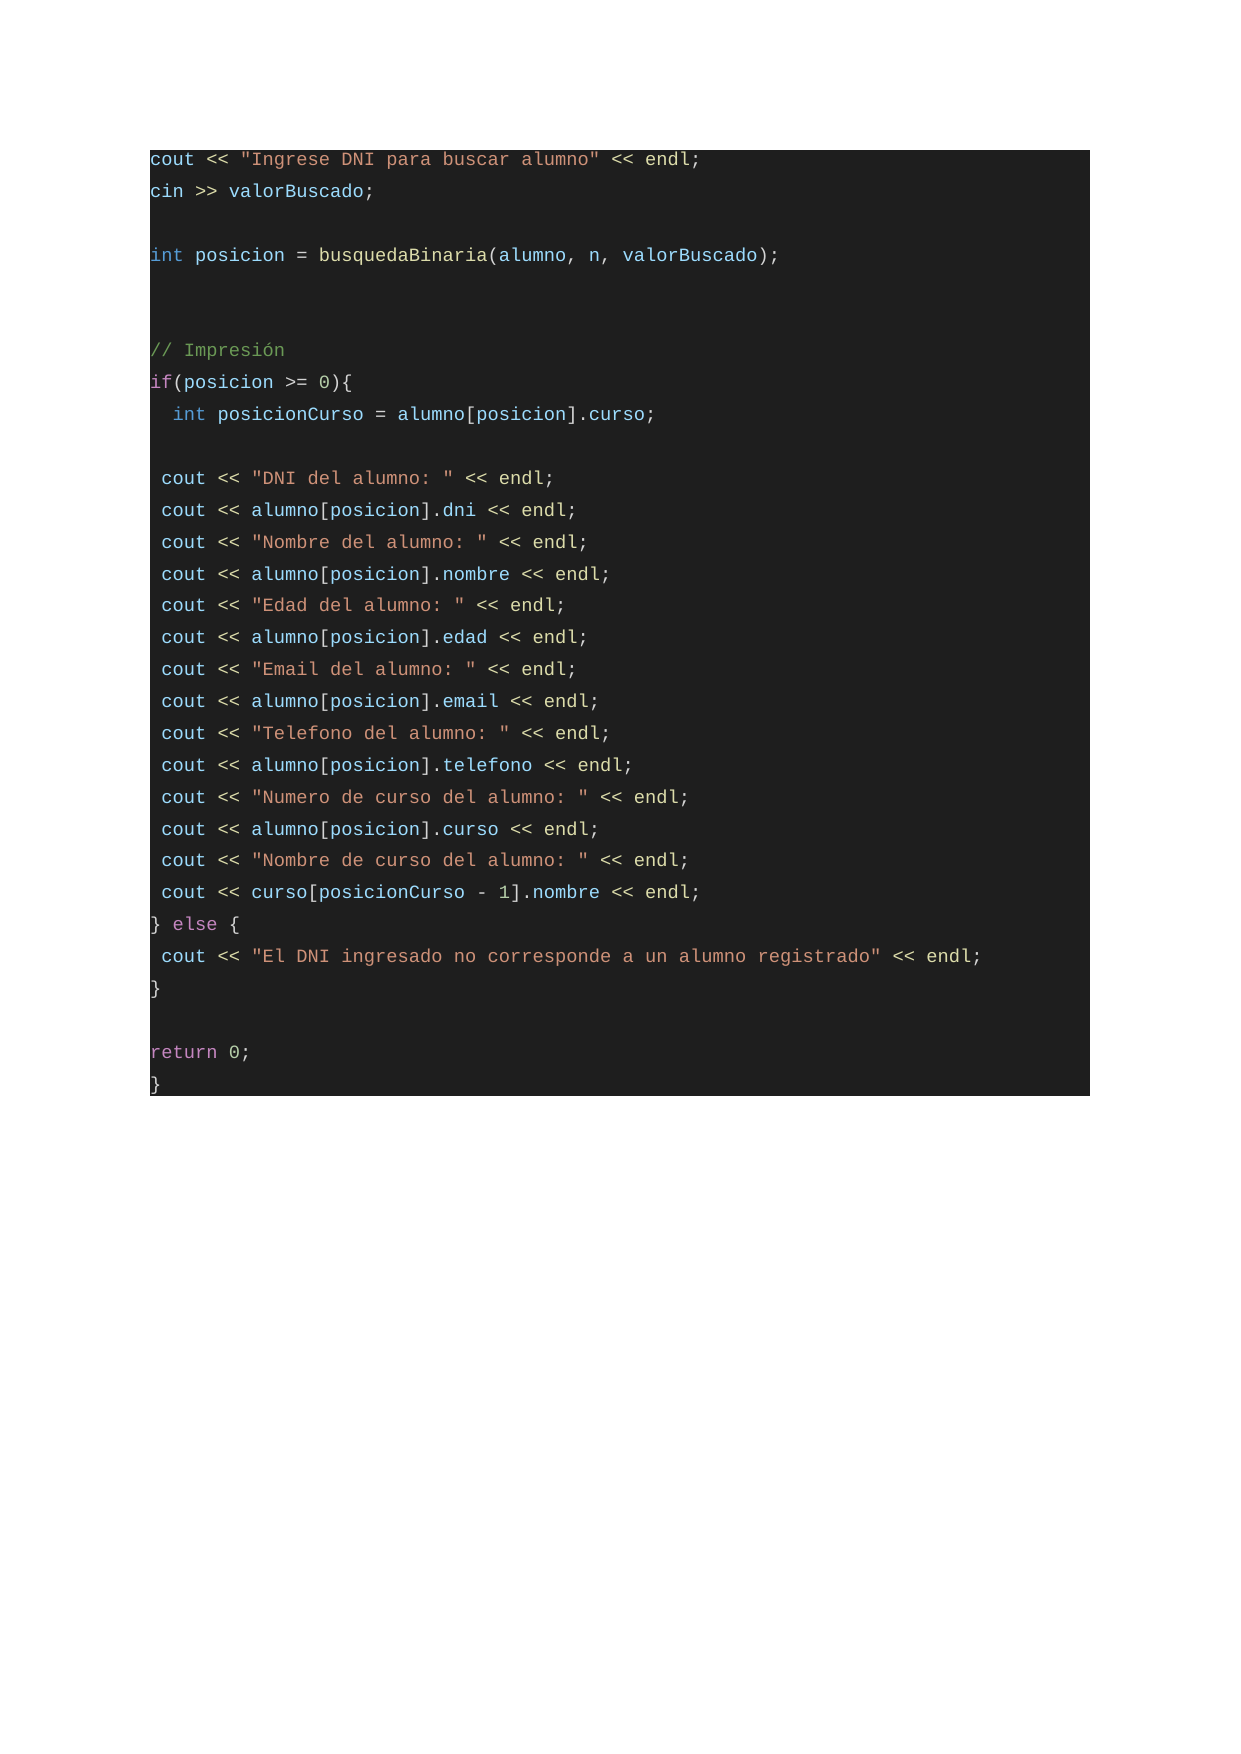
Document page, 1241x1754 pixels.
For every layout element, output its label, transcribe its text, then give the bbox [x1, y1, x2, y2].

text cout << "Telefono del alumno: " << endl; [150, 724, 1090, 745]
text cout << curso[posicionCurso - 1].nombre << endl; [150, 883, 1090, 904]
text // Impresión [150, 341, 1090, 362]
text cout << "El DNI ingresado no corresponde a un alumno registrado" << endl; [150, 947, 1090, 968]
text cout << "Ingrese DNI para buscar alumno" << endl; [150, 150, 1090, 171]
text cout << "Edad del alumno: " << endl; [150, 596, 1090, 617]
text cout << alumno[posicion].dni << endl; [150, 501, 1090, 522]
text cout << alumno[posicion].nombre << endl; [150, 564, 1090, 586]
text cout << alumno[posicion].telefono << endl; [150, 756, 1090, 777]
text cout << alumno[posicion].edad << endl; [150, 628, 1090, 649]
text cout << "Nombre del alumno: " << endl; [150, 532, 1090, 554]
text int posicionCurso = alumno[posicion].curso; [150, 405, 1090, 426]
text cout << "DNI del alumno: " << endl; [150, 469, 1090, 490]
text cout << "Email del alumno: " << endl; [150, 660, 1090, 681]
text cout << alumno[posicion].curso << endl; [150, 819, 1090, 841]
text } else { [150, 915, 1090, 936]
text } [150, 1074, 1090, 1096]
text cout << alumno[posicion].email << endl; [150, 692, 1090, 713]
text cout << "Numero de curso del alumno: " << endl; [150, 787, 1090, 809]
text if(posicion >= 0){ [150, 373, 1090, 394]
text } [150, 979, 1090, 1000]
text int posicion = busquedaBinaria(alumno, n, valorBuscado); [150, 246, 1090, 267]
text cout << "Nombre de curso del alumno: " << endl; [150, 851, 1090, 872]
text return 0; [150, 1042, 1090, 1064]
text cin >> valorBuscado; [150, 182, 1090, 203]
